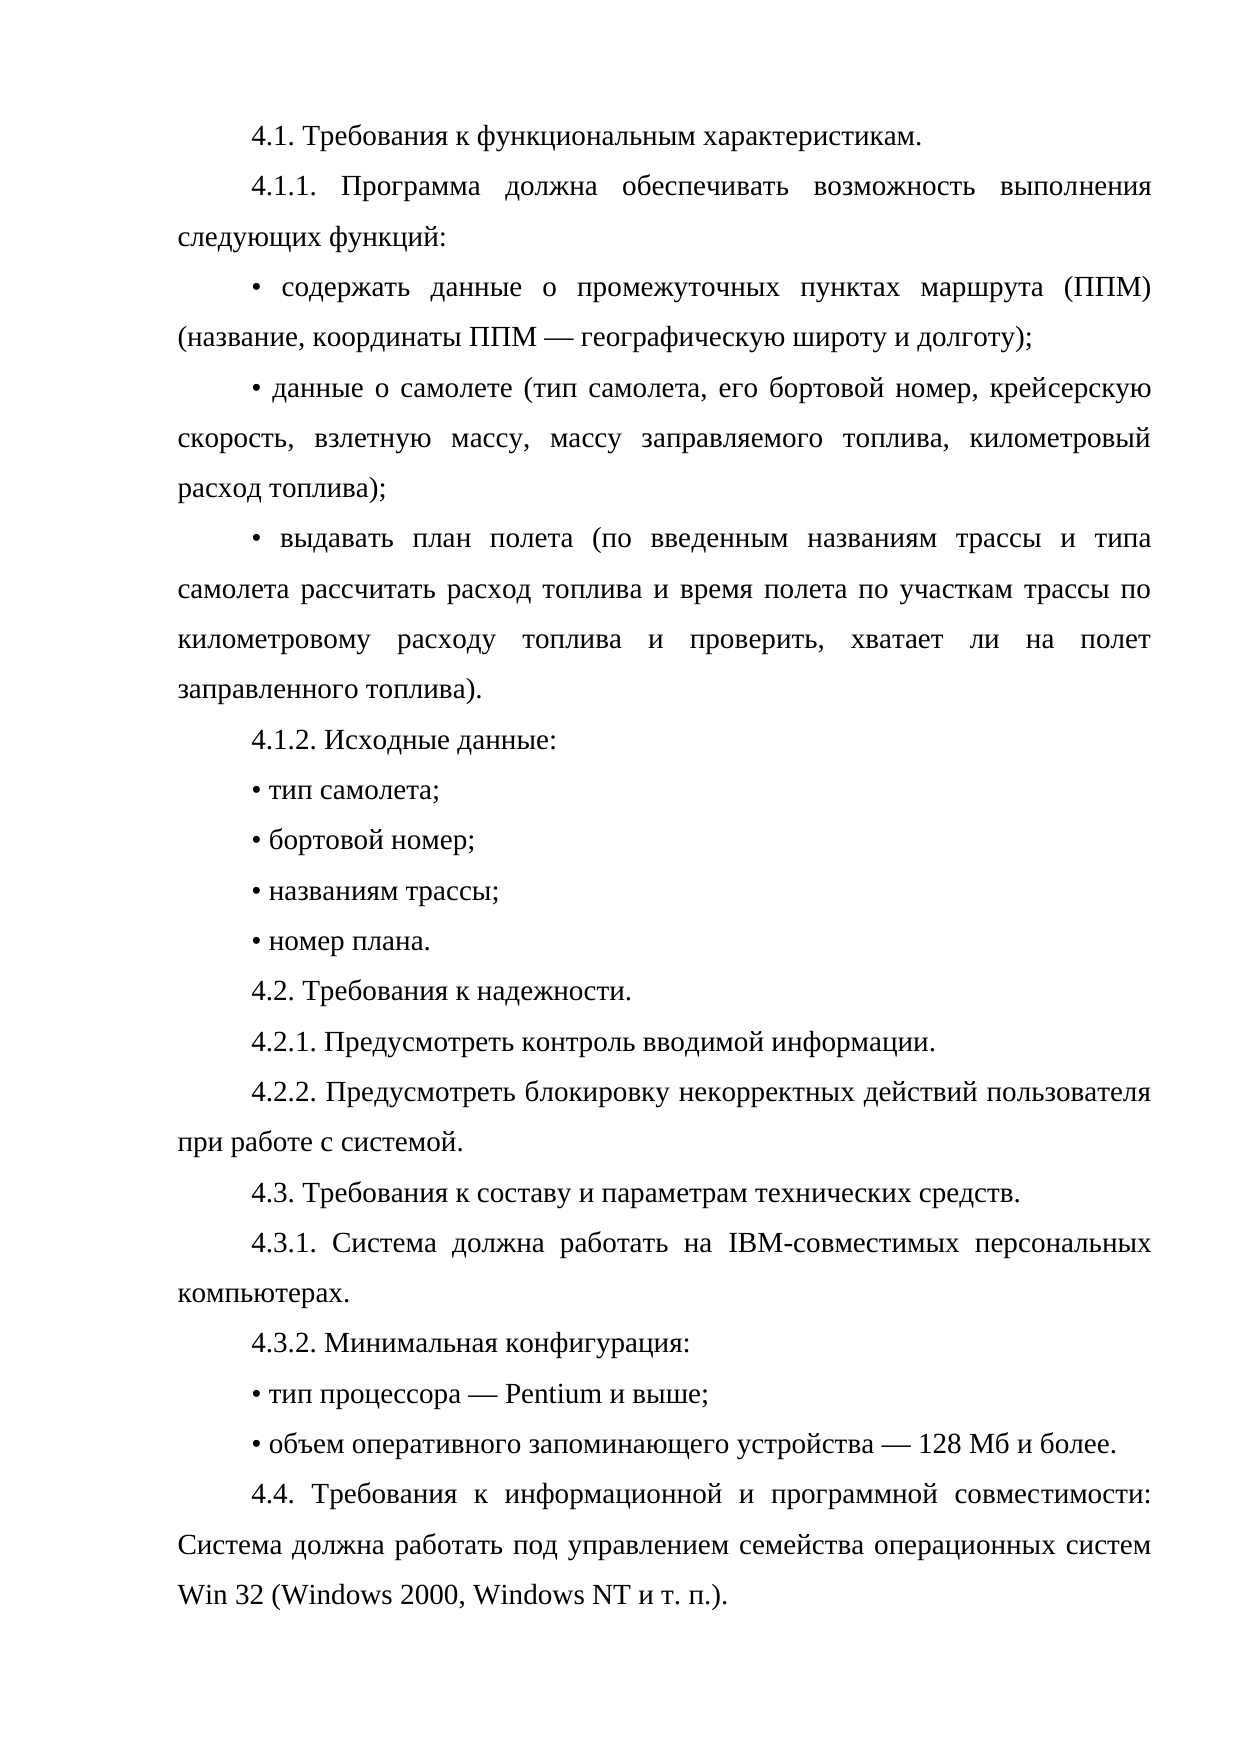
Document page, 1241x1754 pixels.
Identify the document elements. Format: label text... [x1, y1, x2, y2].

text 4.1. Требования к функциональным характеристикам. [177, 118, 1152, 152]
text • объем оперативного запоминающего устройства — 128 Мб и более. [177, 1426, 1152, 1460]
text • выдавать план полета (по введенным названиям трассы и типа самолета рассчитать расход топлива и время полета по участкам трассы по километровому расходу топлива и проверить, хватает ли на полет заправленного топлива). [177, 521, 1152, 705]
text • данные о самолете (тип самолета, его бортовой номер, крейсерскую скорость, взлетную массу, массу заправляемого топлива, километровый расход топлива); [177, 370, 1152, 504]
text • содержать данные о промежуточных пунктах маршрута (ППМ) (название, координаты ППМ — географическую широту и долготу); [177, 269, 1152, 353]
text • номер плана. [177, 923, 1152, 957]
text 4.2. Требования к надежности. [177, 973, 1152, 1007]
text 4.2.2. Предусмотреть блокировку некорректных действий пользователя при работе с системой. [177, 1074, 1152, 1158]
text 4.2.1. Предусмотреть контроль вводимой информации. [177, 1024, 1152, 1057]
text • названиям трассы; [177, 873, 1152, 906]
text • бортовой номер; [177, 822, 1152, 856]
text 4.1.1. Программа должна обеспечивать возможность выполнения следующих функций: [177, 168, 1152, 252]
text • тип самолета; [177, 772, 1152, 806]
text 4.4. Требования к информационной и программной совместимости: Система должна работать под управлением семейства операционных систем Win 32 (Windows 2000, Windows NT и т. п.). [177, 1477, 1152, 1611]
text 4.3. Требования к составу и параметрам технических средств. [177, 1175, 1152, 1208]
text 4.3.2. Минимальная конфигурация: [177, 1326, 1152, 1359]
text 4.1.2. Исходные данные: [177, 722, 1152, 755]
text • тип процессора — Pentium и выше; [177, 1376, 1152, 1409]
text 4.3.1. Система должна работать на IBM-совместимых персональных компьютерах. [177, 1225, 1152, 1309]
